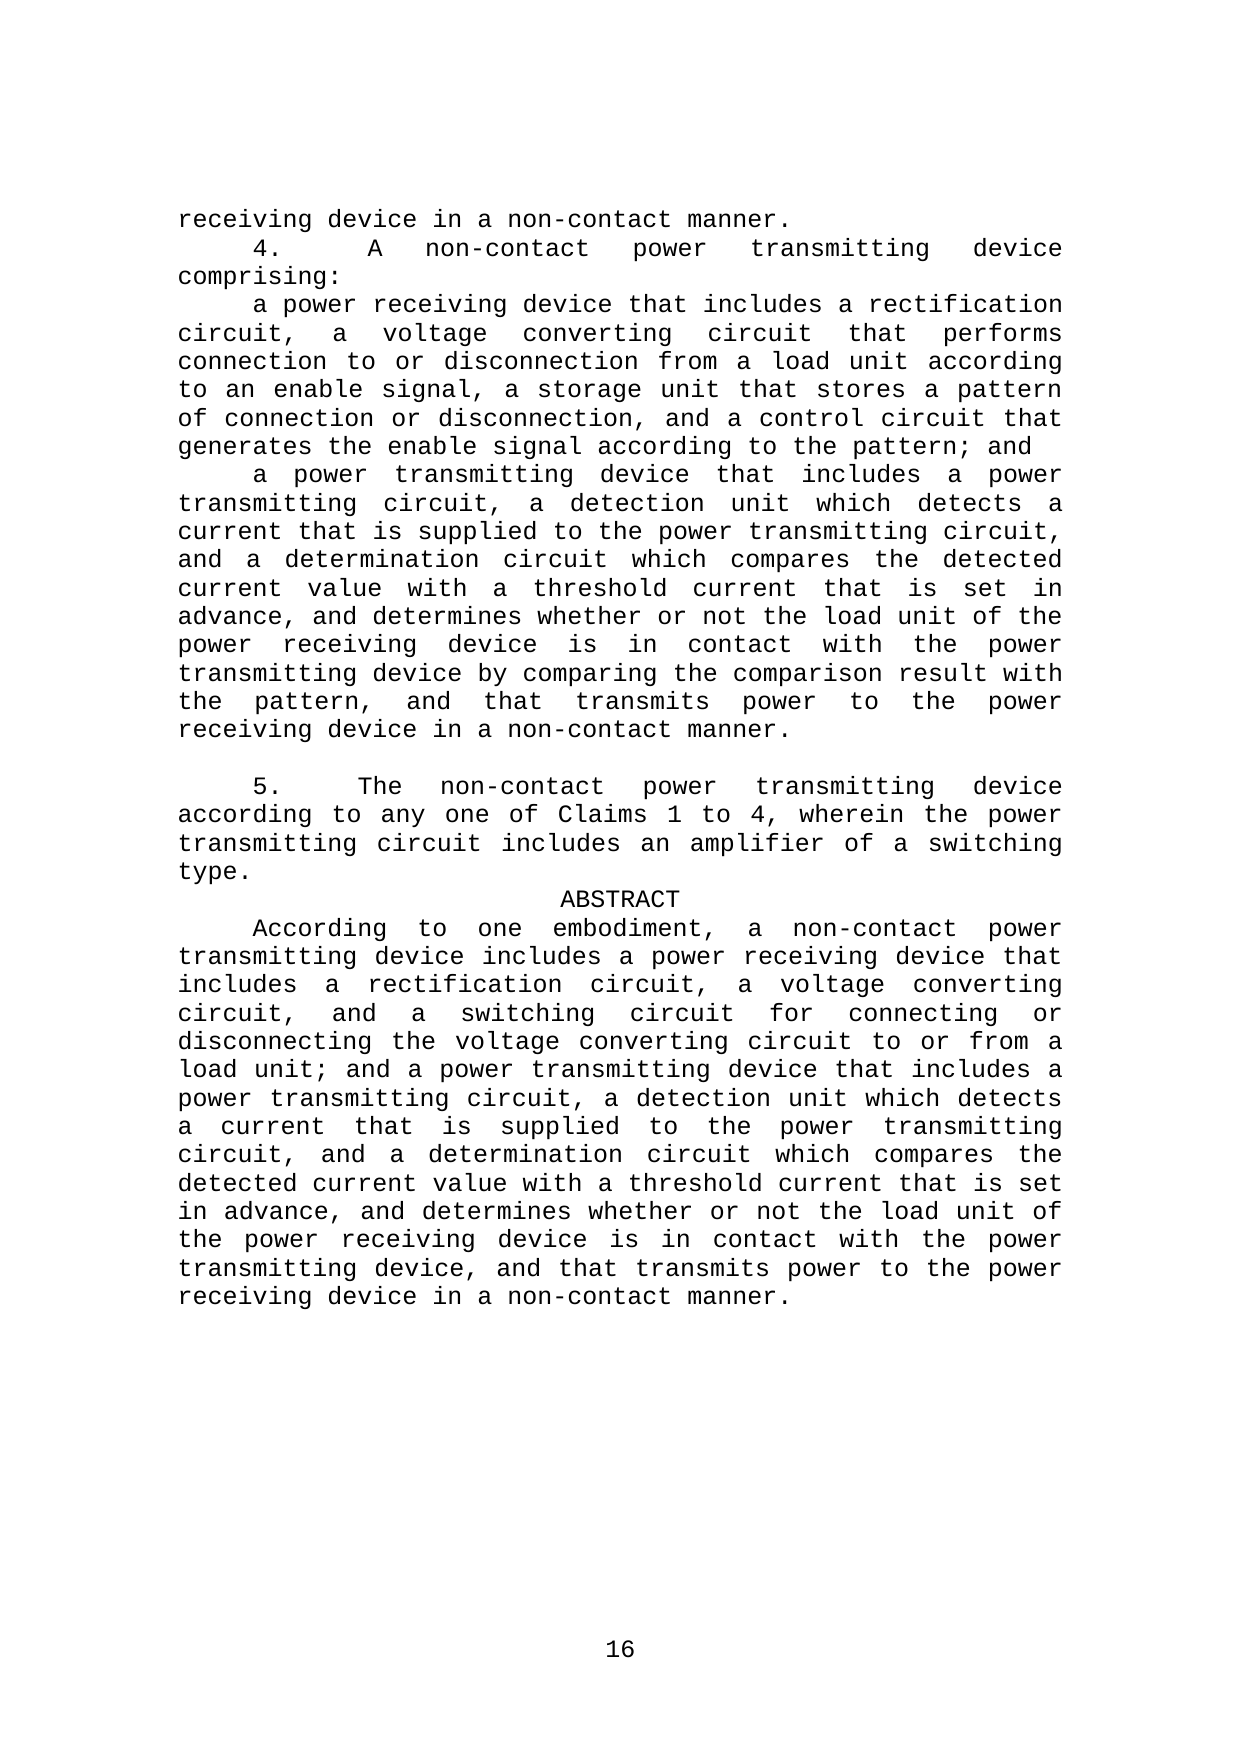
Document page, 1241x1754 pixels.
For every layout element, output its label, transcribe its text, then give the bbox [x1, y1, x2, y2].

text 4. A non-contact power transmitting device comprising: [177, 235, 1063, 292]
text 5. The non-contact power transmitting device according to any one of Claims 1 to 4, wherein the power transmitting circuit includes an amplifier of a switching type. [177, 773, 1063, 887]
text ABSTRACT [177, 887, 1063, 915]
text a power transmitting device that includes a power transmitting circuit, a detection unit which detects a current that is supplied to the power transmitting circuit, and a determination circuit which compares the detected current value with a threshold current that is set in advance, and determines whether or not the load unit of the power receiving device is in contact with the power transmitting device by comparing the comparison result with the pattern, and that transmits power to the power receiving device in a non-contact manner. [177, 462, 1063, 745]
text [177, 207, 1063, 235]
text a power receiving device that includes a rectification circuit, a voltage converting circuit that performs connection to or disconnection from a load unit according to an enable signal, a storage unit that stores a pattern of connection or disconnection, and a control circuit that generates the enable signal according to the pattern; and [177, 292, 1063, 462]
text According to one embodiment, a non-contact power transmitting device includes a power receiving device that includes a rectification circuit, a voltage converting circuit, and a switching circuit for connecting or disconnecting the voltage converting circuit to or from a load unit; and a power transmitting device that includes a power transmitting circuit, a detection unit which detects a current that is supplied to the power transmitting circuit, and a determination circuit which compares the detected current value with a threshold current that is set in advance, and determines whether or not the load unit of the power receiving device is in contact with the power transmitting device, and that transmits power to the power receiving device in a non-contact manner. [177, 915, 1063, 1312]
